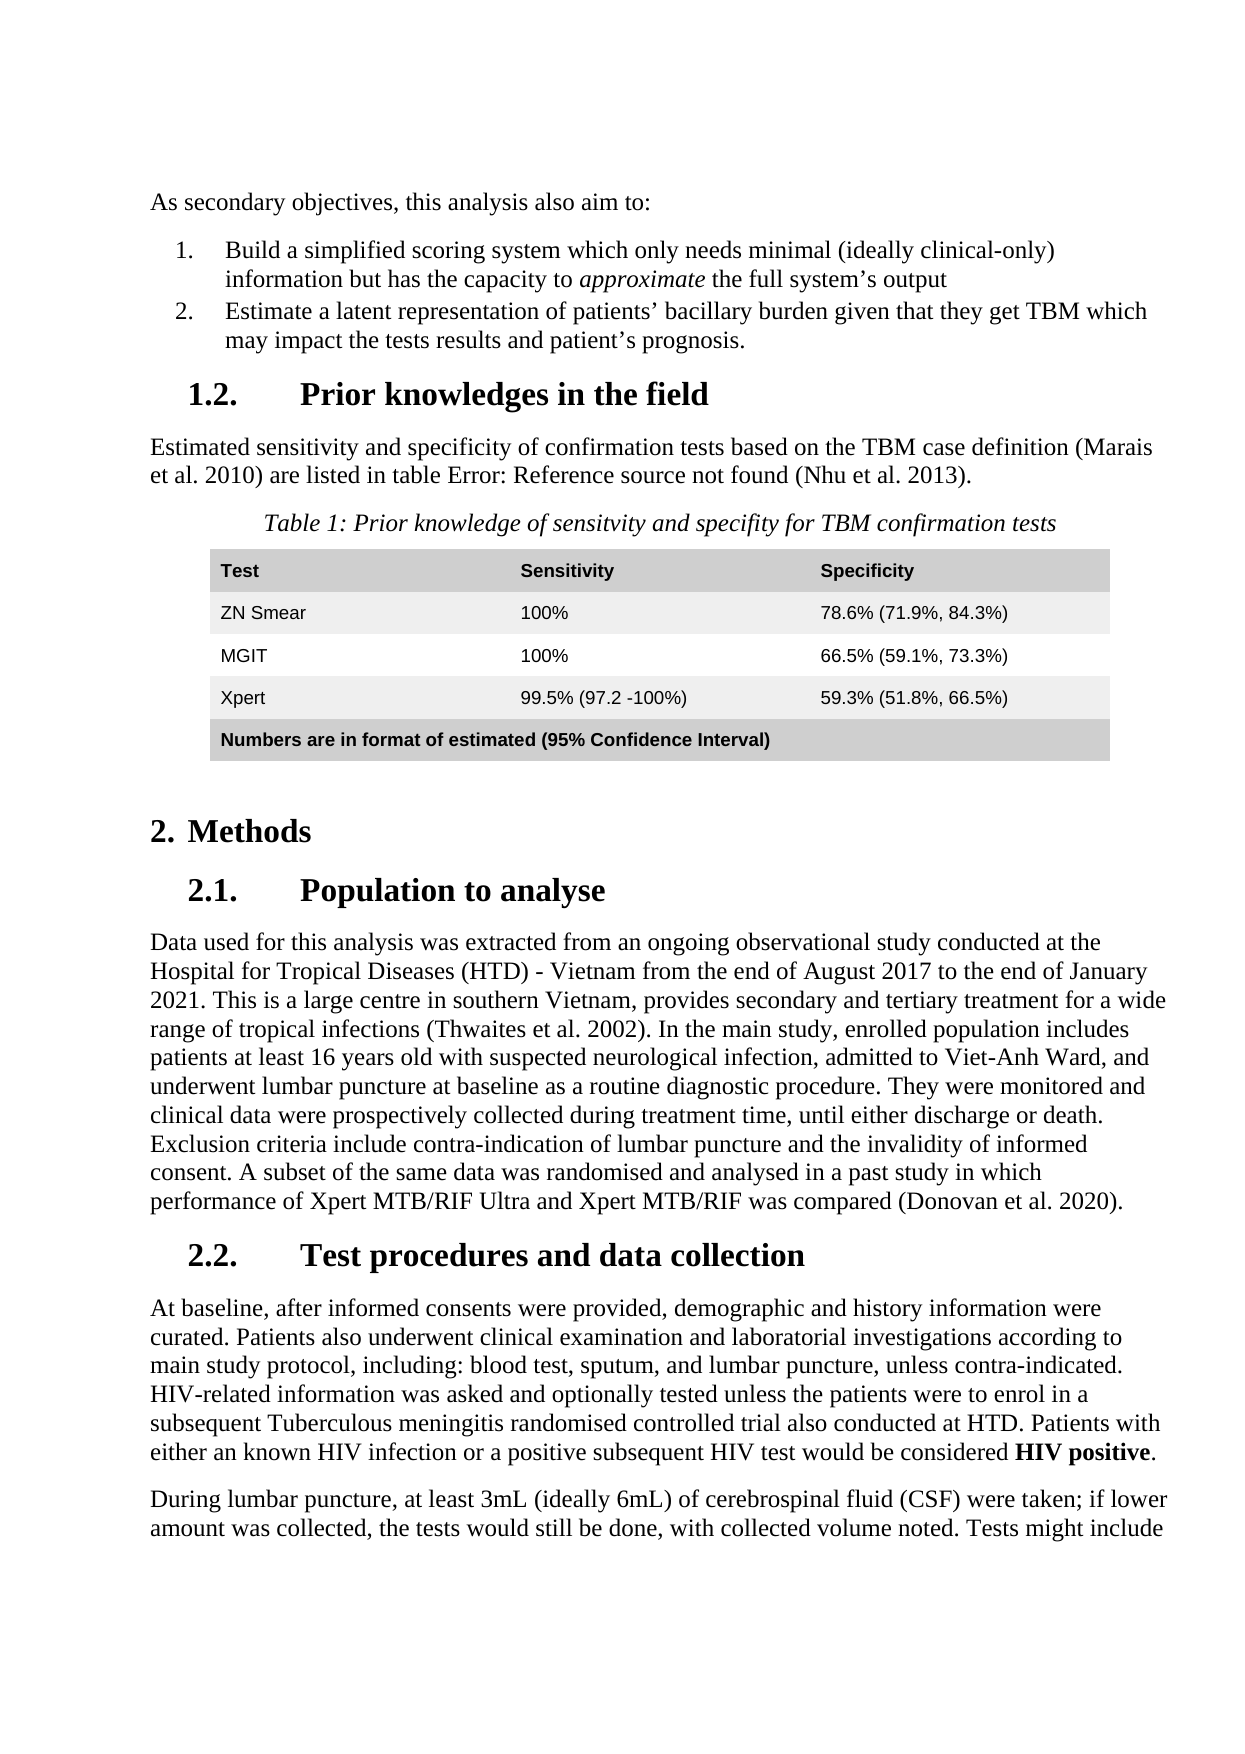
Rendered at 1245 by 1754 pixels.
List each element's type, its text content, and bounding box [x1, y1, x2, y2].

list Estimate a latent representation of patients’ bacillary burden given that they get TBM which may impact the tests results and patient’s prognosis. [175, 296, 1170, 354]
table_header Sensitivity [510, 549, 810, 592]
list Build a simplified scoring system which only needs minimal (ideally clinical-only) information but has the capacity to approximate the full system’s output [175, 235, 1170, 292]
subtitle Test procedures and data collection [187, 1236, 1170, 1274]
table_cell Xpert [210, 676, 510, 719]
table_cell 100% [510, 592, 810, 634]
subtitle Prior knowledges in the field [187, 374, 1170, 413]
table_cell 99.5% (97.2 -100%) [510, 676, 810, 719]
table_cell 100% [510, 634, 810, 676]
text As secondary objectives, this analysis also aim to: [150, 187, 1170, 216]
table_header Test [210, 549, 510, 592]
table_cell 59.3% (51.8%, 66.5%) [810, 676, 1110, 719]
table_cell ZN Smear [210, 592, 510, 634]
text Data used for this analysis was extracted from an ongoing observational study conducted at the Hospital for Tropical Diseases (HTD) - Vietnam from the end of August 2017 to the end of January 2021. This is a large centre in southern Vietnam, provides secondary and tertiary treatment for a wide range of tropical infections (Thwaites et al. 2002). In the main study, enrolled population includes patients at least 16 years old with suspected neurological infection, admitted to Viet-Anh Ward, and underwent lumbar puncture at baseline as a routine diagnostic procedure. They were monitored and clinical data were prospectively collected during treatment time, until either discharge or death. Exclusion criteria include contra-indication of lumbar puncture and the invalidity of informed consent. A subset of the same data was randomised and analysed in a past study in which performance of Xpert MTB/RIF Ultra and Xpert MTB/RIF was compared (Donovan et al. 2020). [150, 927, 1170, 1215]
table_cell 66.5% (59.1%, 73.3%) [810, 634, 1110, 676]
text Table : Prior knowledge of sensitvity and specifity for TBM confirmation tests [150, 508, 1170, 537]
table_cell MGIT [210, 634, 510, 676]
subtitle Population to analyse [187, 870, 1170, 909]
table_header Specificity [810, 549, 1110, 592]
table_cell 78.6% (71.9%, 84.3%) [810, 592, 1110, 634]
table_cell Numbers are in format of estimated (95% Confidence Interval) [210, 719, 1110, 761]
subtitle Methods [150, 811, 1170, 849]
